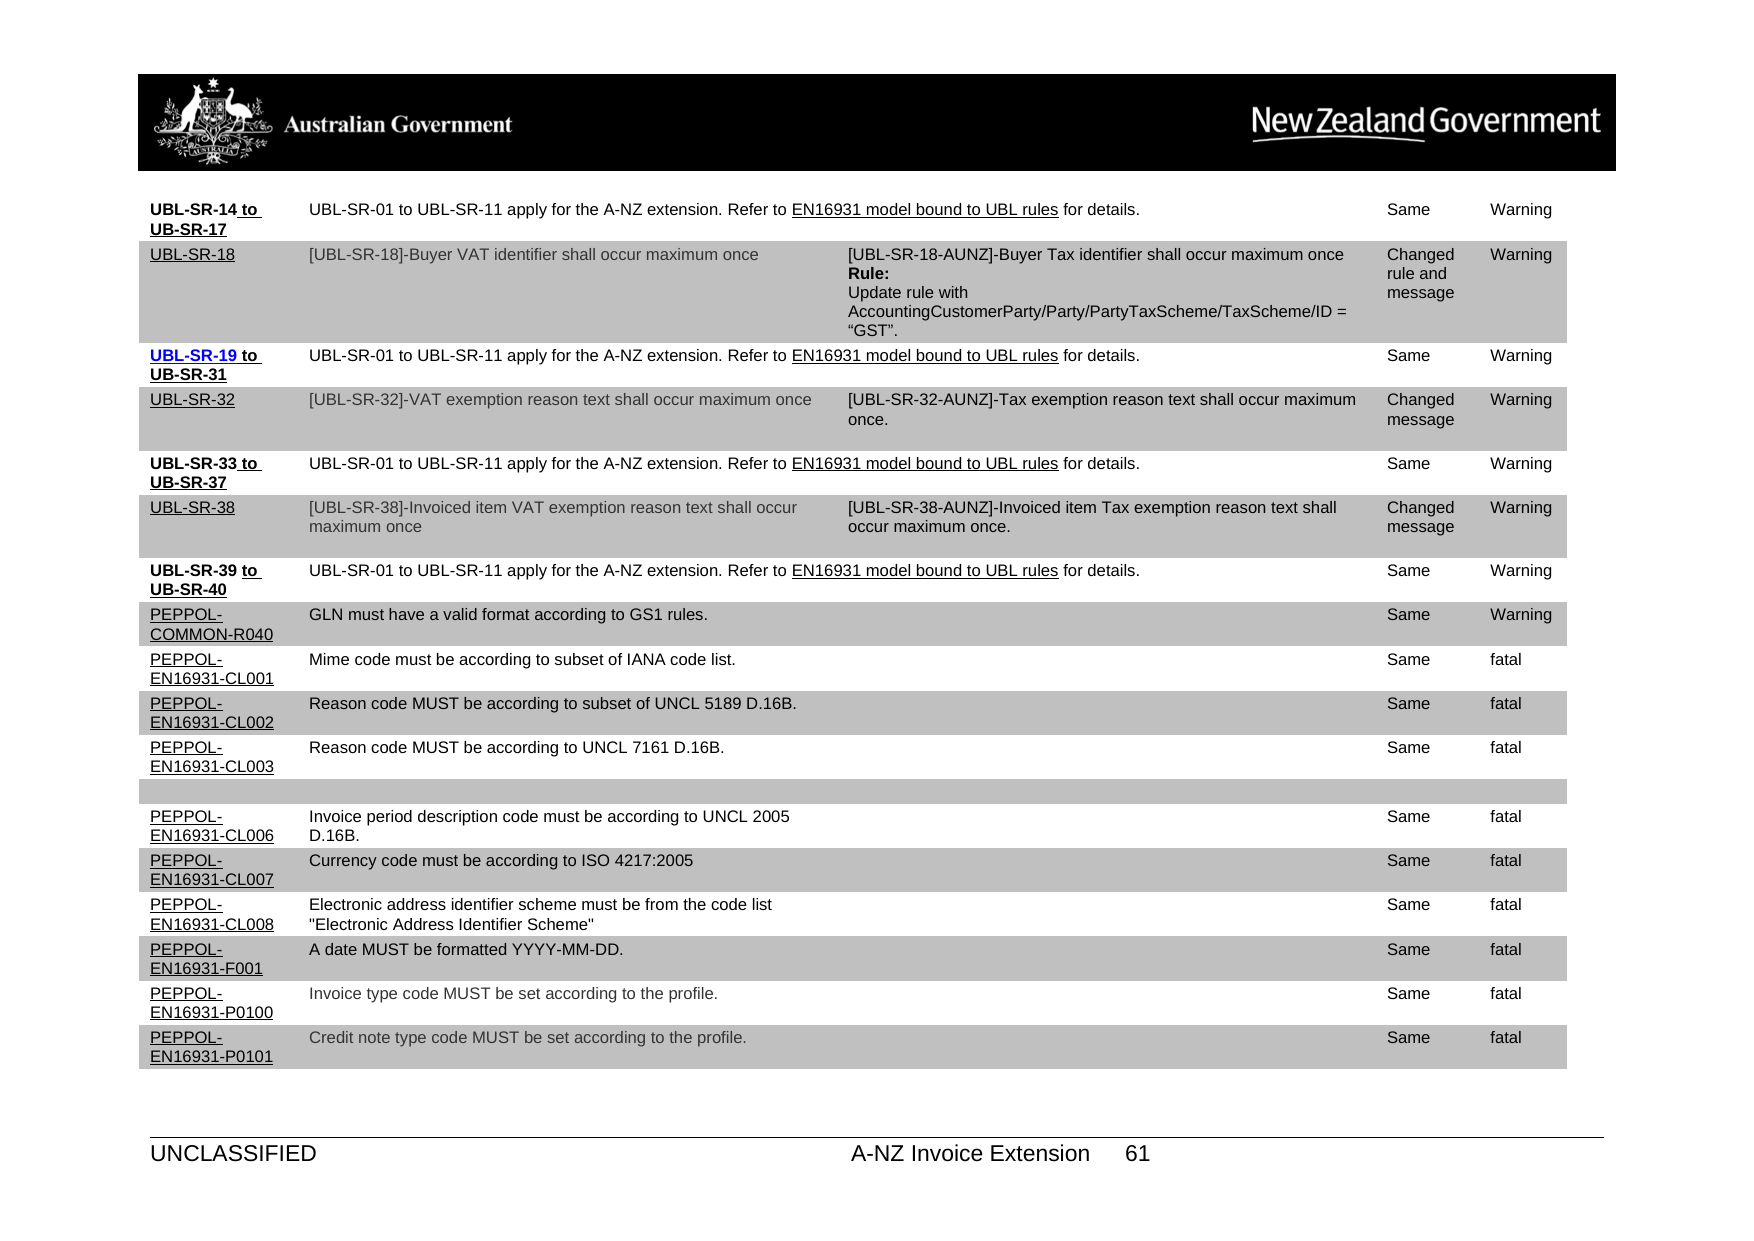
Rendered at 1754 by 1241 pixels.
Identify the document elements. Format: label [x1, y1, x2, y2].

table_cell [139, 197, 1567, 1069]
picture [150, 74, 532, 170]
picture [1245, 74, 1604, 170]
